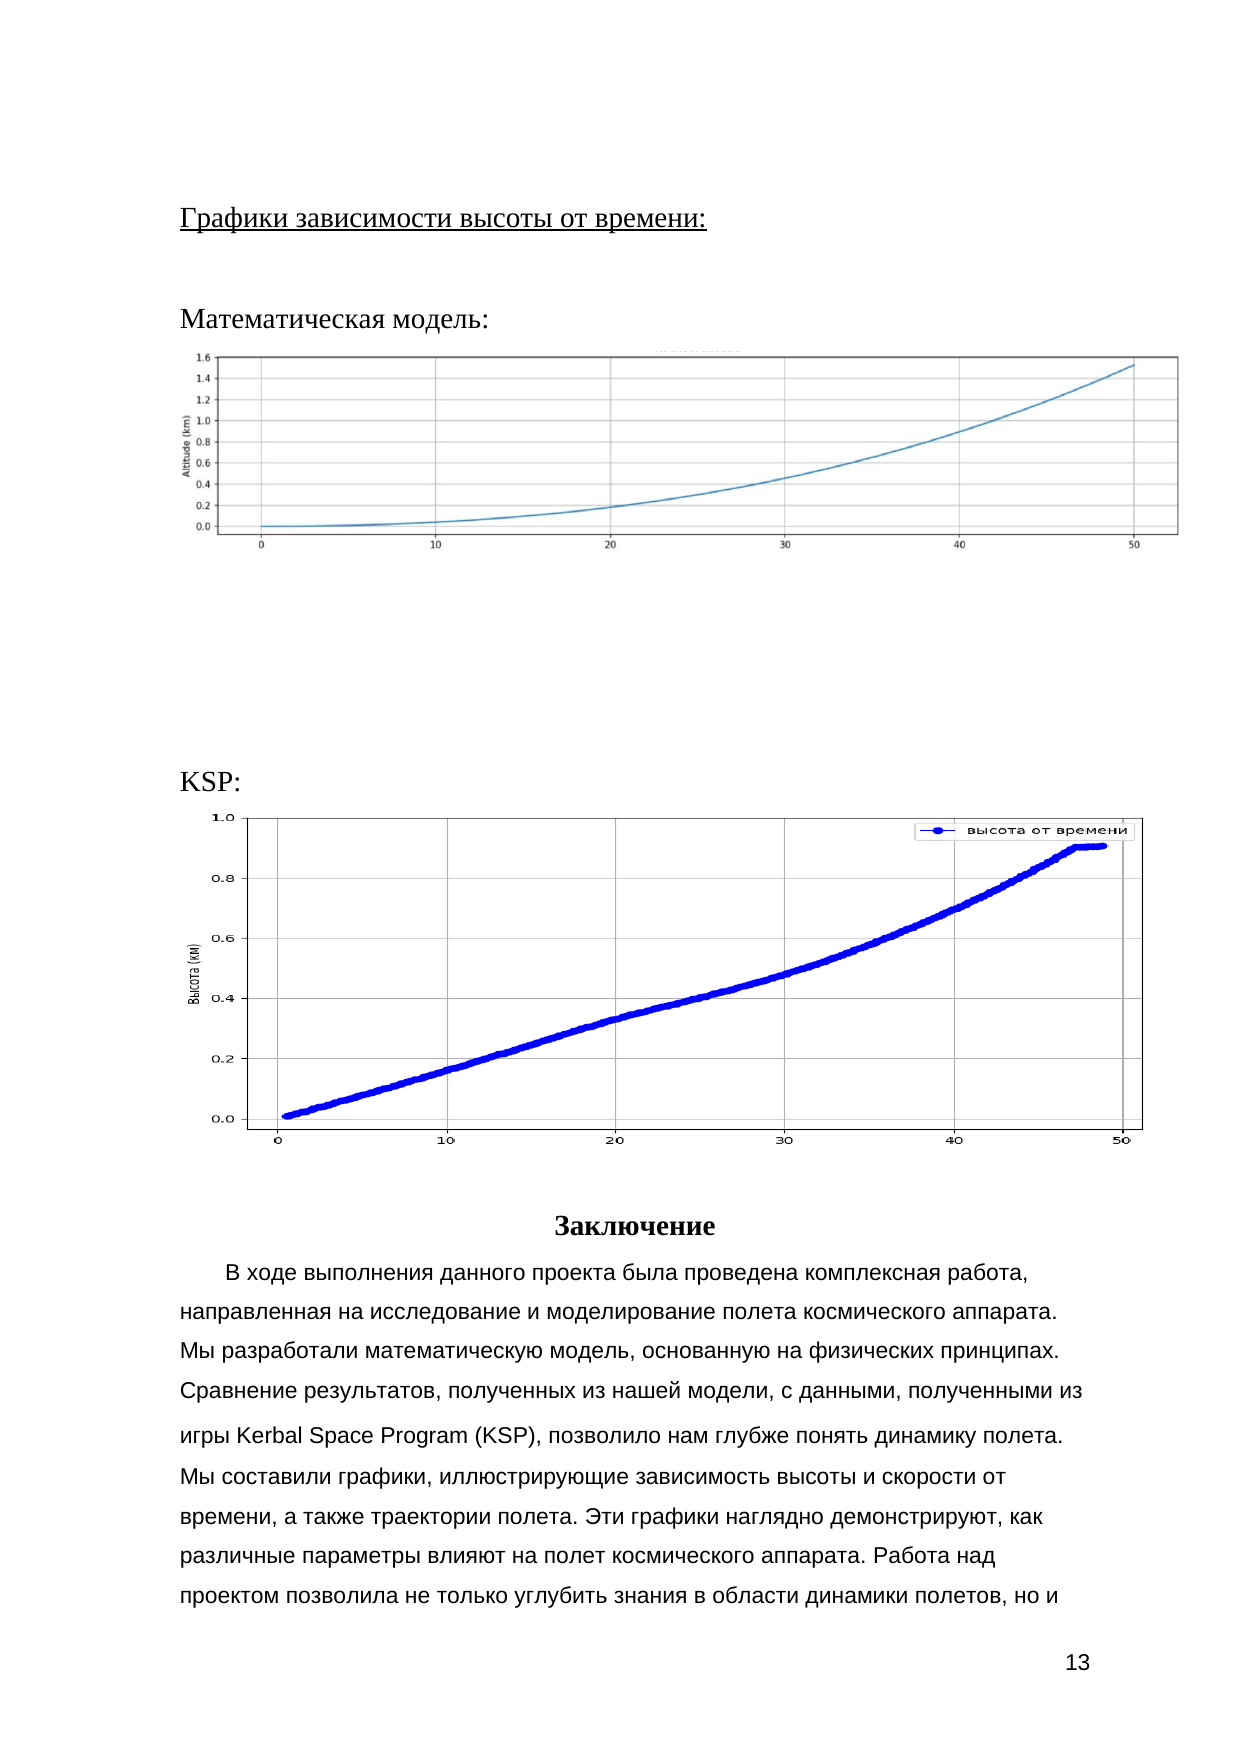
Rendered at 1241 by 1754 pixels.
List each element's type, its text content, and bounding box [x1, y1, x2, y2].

text Графики зависимости высоты от времени: [150, 200, 1090, 234]
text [179, 1258, 1090, 1608]
picture [179, 814, 1153, 1145]
text KSP: [150, 764, 1090, 798]
picture [179, 351, 1180, 550]
text Заключение [150, 1208, 1090, 1242]
text Математическая модель: [150, 301, 1090, 334]
